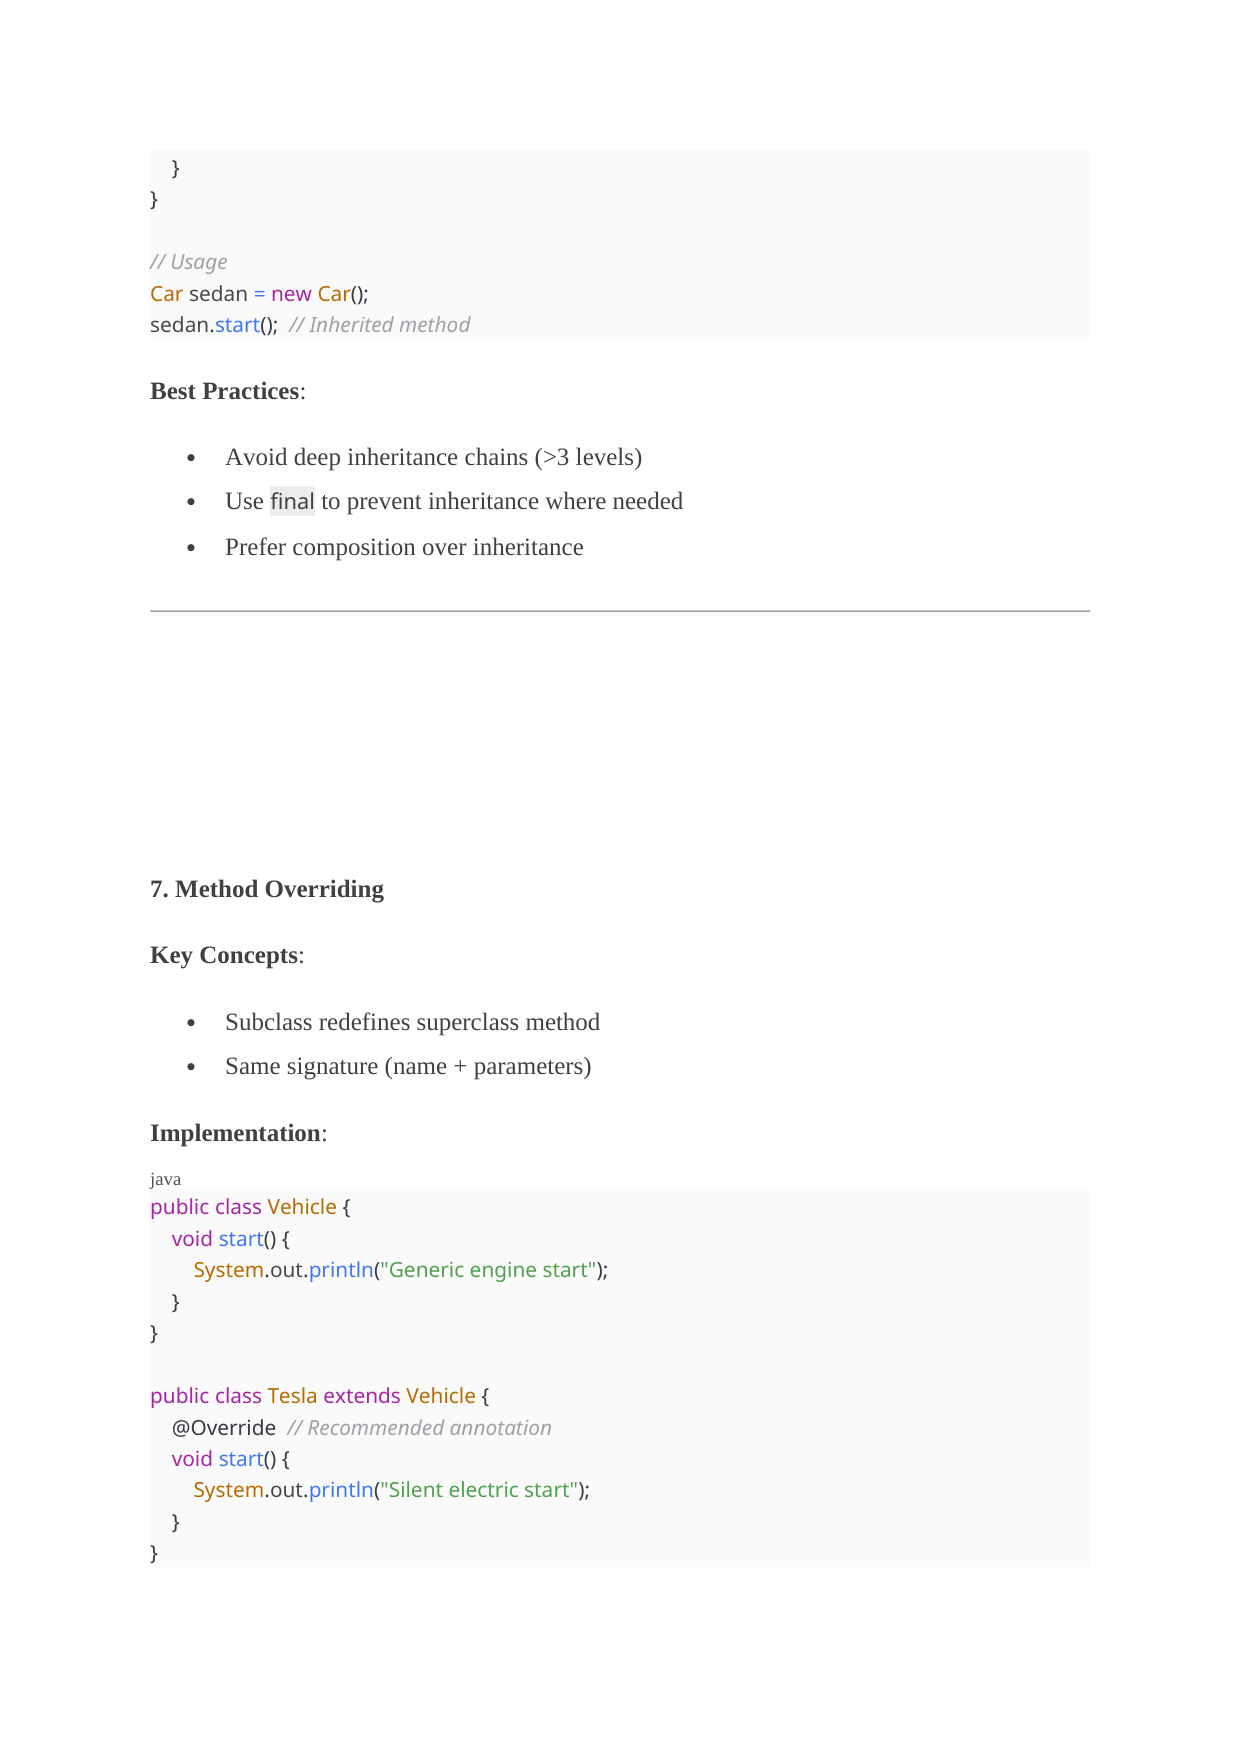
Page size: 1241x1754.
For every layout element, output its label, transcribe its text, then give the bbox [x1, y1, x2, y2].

list Use final to prevent inheritance where needed [187, 471, 1090, 516]
text } [150, 1315, 1090, 1347]
text java [150, 1168, 1090, 1189]
text void start() { [150, 1221, 1090, 1252]
text public class Tesla extends Vehicle { [150, 1378, 1090, 1409]
text System.out.println("Silent electric start"); [150, 1472, 1090, 1504]
list Same signature (name + parameters) [187, 1036, 1090, 1080]
text Best Practices: [150, 360, 1090, 405]
text public class Vehicle { [150, 1189, 1090, 1221]
text Implementation: [150, 1102, 1090, 1146]
text } [150, 1504, 1090, 1535]
text @Override // Recommended annotation [150, 1409, 1090, 1441]
list Prefer composition over inheritance [187, 516, 1090, 560]
text 7. Method Overriding [150, 858, 1090, 903]
list Subclass redefines superclass method [187, 991, 1090, 1036]
text Car sedan = new Car(); [150, 276, 1090, 307]
text } [150, 181, 1090, 213]
text } [150, 150, 1090, 181]
text // Usage [150, 244, 1090, 276]
text System.out.println("Generic engine start"); [150, 1252, 1090, 1284]
text } [150, 1284, 1090, 1315]
text } [150, 1535, 1090, 1567]
text void start() { [150, 1441, 1090, 1472]
text sedan.start(); // Inherited method [150, 307, 1090, 339]
text Key Concepts: [150, 925, 1090, 969]
list Avoid deep inheritance chains (>3 levels) [187, 426, 1090, 471]
